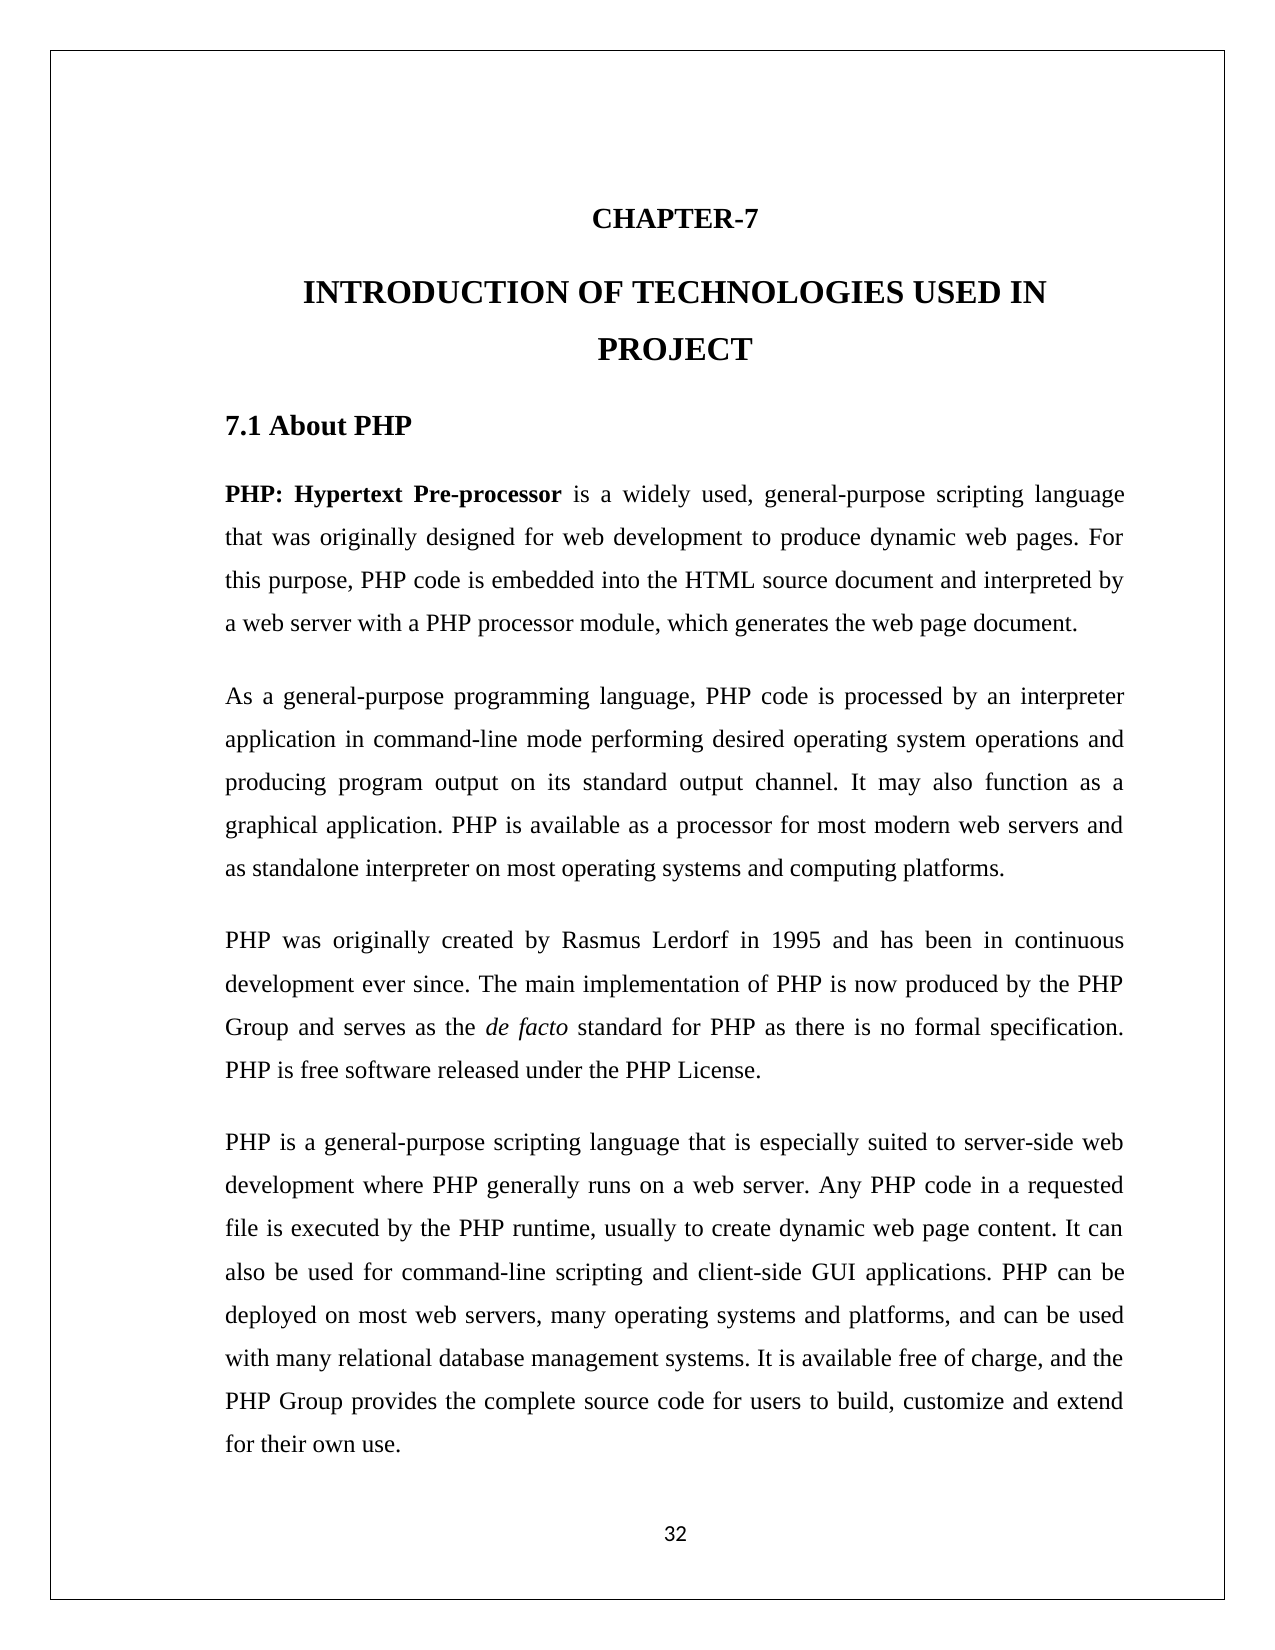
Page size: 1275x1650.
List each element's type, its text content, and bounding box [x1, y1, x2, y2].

text 7.1 About PHP [225, 408, 1125, 442]
text PHP: Hypertext Pre-processor is a widely used, general-purpose scripting language that was originally designed for web development to produce dynamic web pages. For this purpose, PHP code is embedded into the HTML source document and interpreted by a web server with a PHP processor module, which generates the web page document. [225, 479, 1125, 637]
text PHP is a general-purpose scripting language that is especially suited to server-side web development where PHP generally runs on a web server. Any PHP code in a requested file is executed by the PHP runtime, usually to create dynamic web page content. It can also be used for command-line scripting and client-side GUI applications. PHP can be deployed on most web servers, many operating systems and platforms, and can be used with many relational database management systems. It is available free of charge, and the PHP Group provides the complete source code for users to build, customize and extend for their own use. [225, 1127, 1125, 1458]
text INTRODUCTION OF TECHNOLOGIES USED IN PROJECT [225, 272, 1125, 368]
text PHP was originally created by Rasmus Lerdorf in 1995 and has been in continuous development ever since. The main implementation of PHP is now produced by the PHP Group and serves as the de facto standard for PHP as there is no formal specification. PHP is free software released under the PHP License. [225, 926, 1125, 1084]
text CHAPTER-7 [225, 201, 1125, 234]
text As a general-purpose programming language, PHP code is processed by an interpreter application in command-line mode performing desired operating system operations and producing program output on its standard output channel. It may also function as a graphical application. PHP is available as a processor for most modern web servers and as standalone interpreter on most operating systems and computing platforms. [225, 681, 1125, 882]
